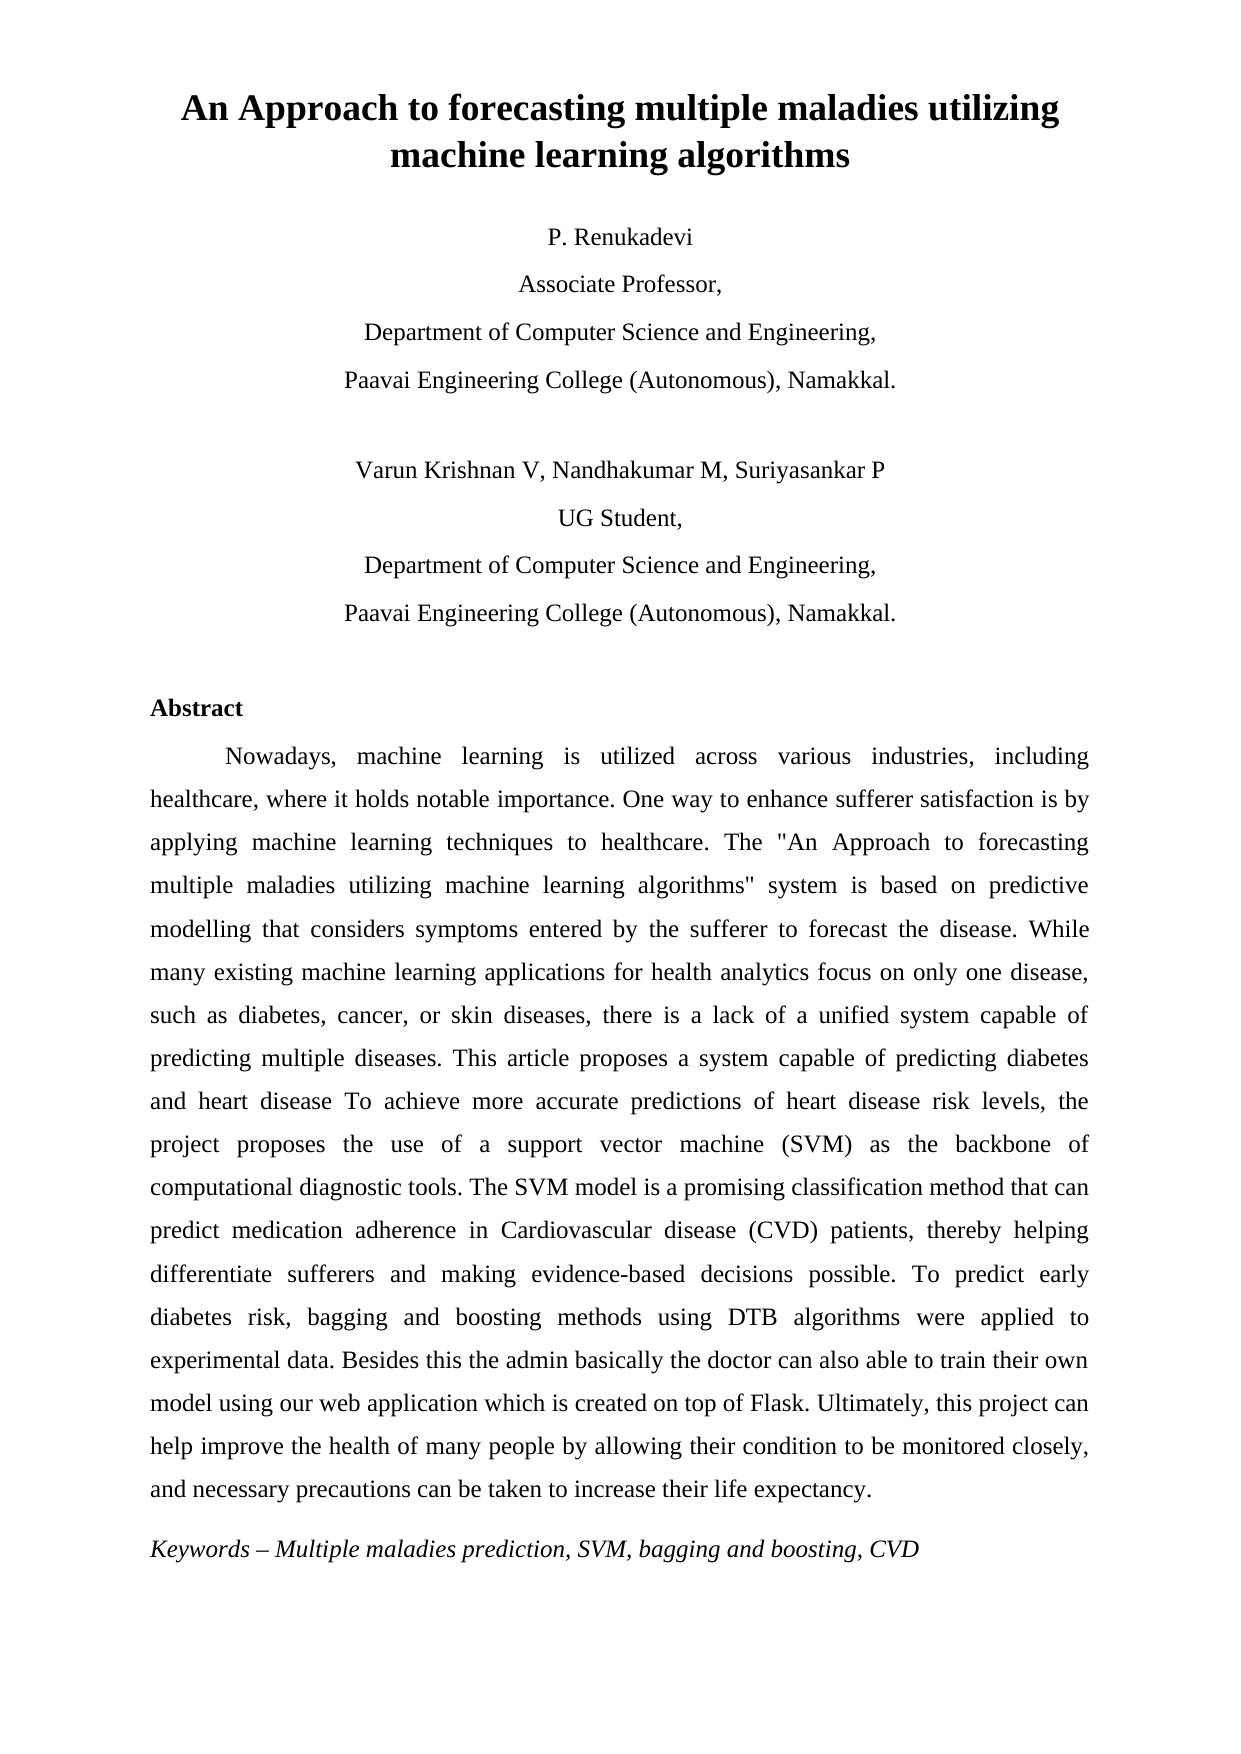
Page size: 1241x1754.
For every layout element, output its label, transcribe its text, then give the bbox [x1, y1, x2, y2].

text Paavai Engineering College (Autonomous), Namakkal. [150, 365, 1090, 393]
text UG Student, [150, 503, 1090, 531]
text Keywords – Multiple maladies prediction, SVM, bagging and boosting, CVD [150, 1534, 1090, 1563]
text Abstract [150, 693, 1090, 722]
text Department of Computer Science and Engineering, [150, 317, 1090, 346]
text Paavai Engineering College (Autonomous), Namakkal. [150, 598, 1090, 627]
text Associate Professor, [150, 269, 1090, 298]
text Department of Computer Science and Engineering, [150, 550, 1090, 579]
text Varun Krishnan V, Nandhakumar M, Suriyasankar P [150, 455, 1090, 484]
text An Approach to forecasting multiple maladies utilizing machine learning algorithms [150, 86, 1090, 176]
text Nowadays, machine learning is utilized across various industries, including healthcare, where it holds notable importance. One way to enhance sufferer satisfaction is by applying machine learning techniques to healthcare. The "An Approach to forecasting multiple maladies utilizing machine learning algorithms" system is based on predictive modelling that considers symptoms entered by the sufferer to forecast the disease. While many existing machine learning applications for health analytics focus on only one disease, such as diabetes, cancer, or skin diseases, there is a lack of a unified system capable of predicting multiple diseases. This article proposes a system capable of predicting diabetes and heart disease To achieve more accurate predictions of heart disease risk levels, the project proposes the use of a support vector machine (SVM) as the backbone of computational diagnostic tools. The SVM model is a promising classification method that can predict medication adherence in Cardiovascular disease (CVD) patients, thereby helping differentiate sufferers and making evidence-based decisions possible. To predict early diabetes risk, bagging and boosting methods using DTB algorithms were applied to experimental data. Besides this the admin basically the doctor can also able to train their own model using our web application which is created on top of Flask. Ultimately, this project can help improve the health of many people by allowing their condition to be monitored closely, and necessary precautions can be taken to increase their life expectancy. [150, 741, 1090, 1503]
text P. Renukadevi [150, 222, 1090, 250]
